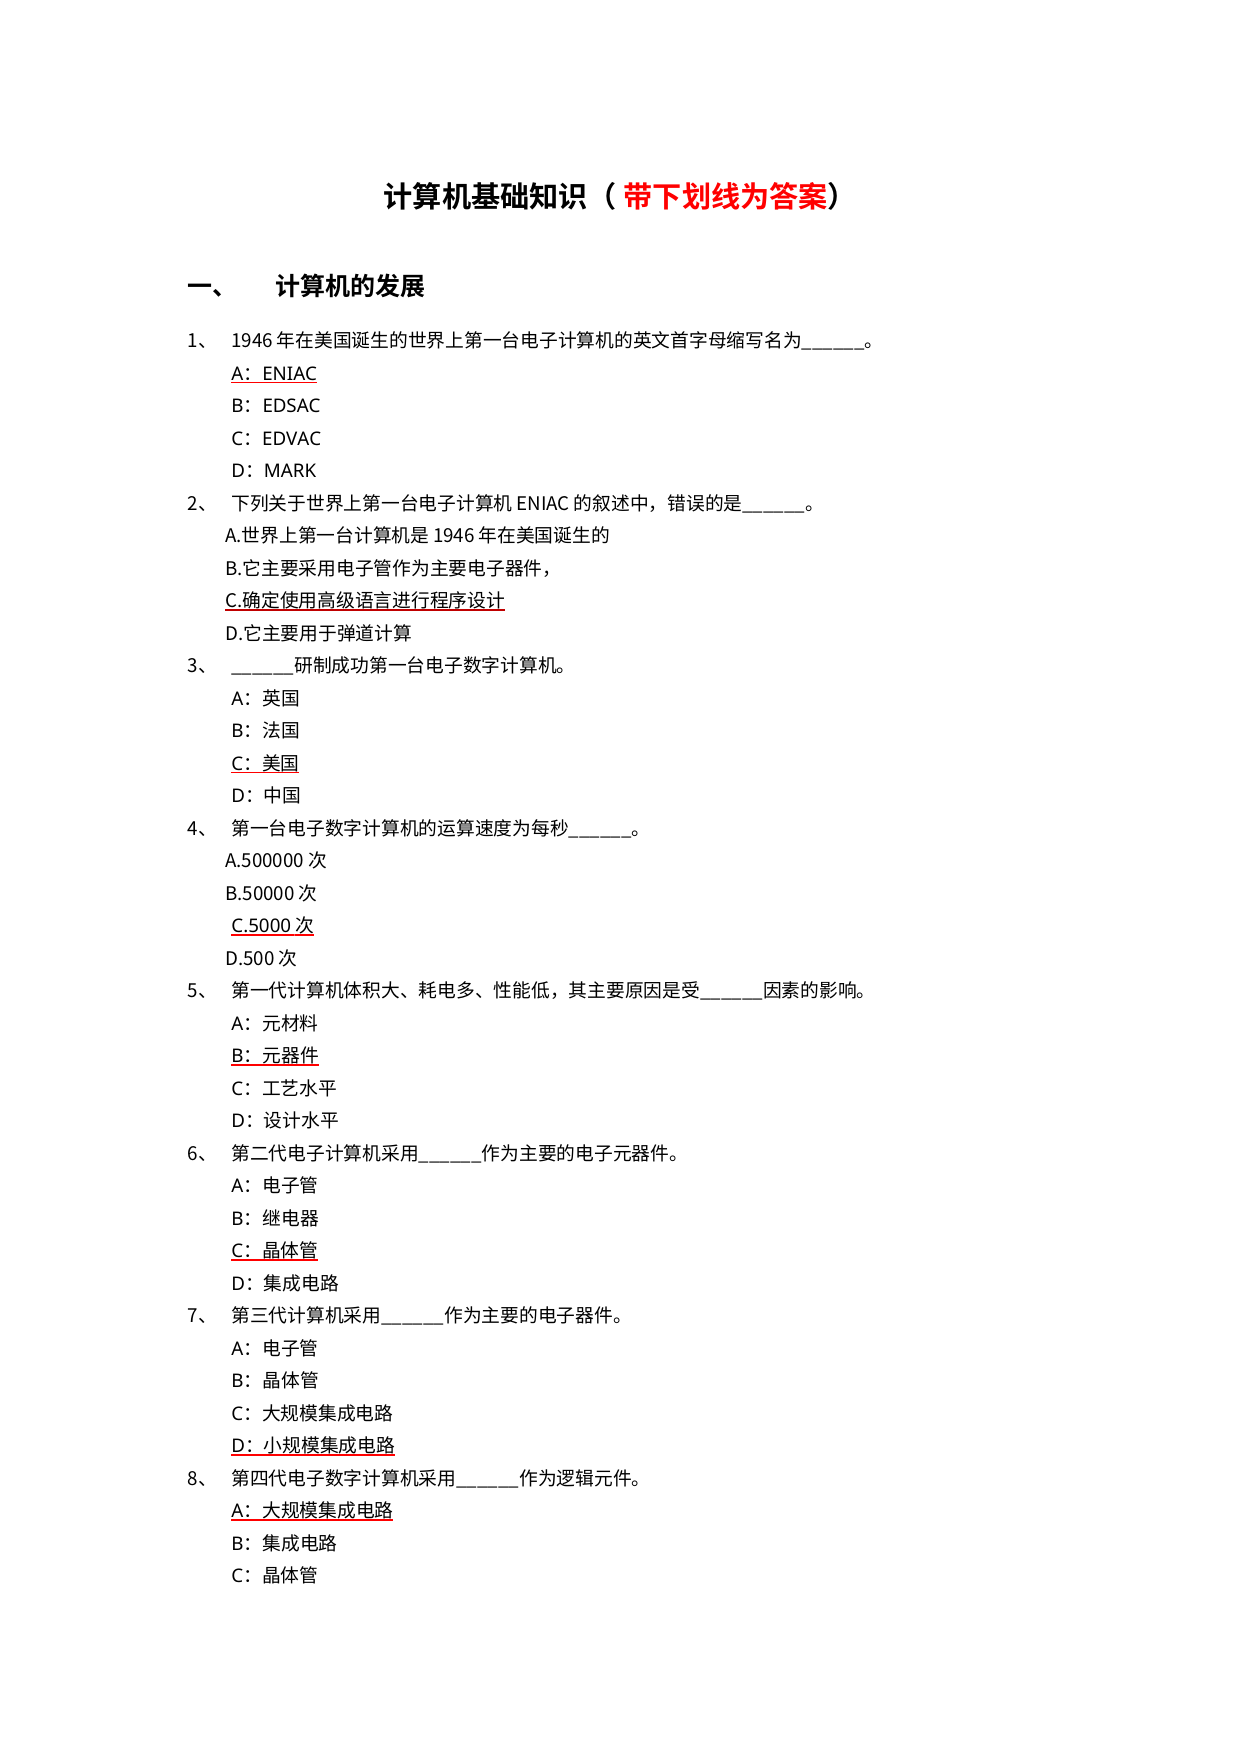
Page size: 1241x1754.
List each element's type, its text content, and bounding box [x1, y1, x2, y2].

text C：晶体管 [231, 1233, 1053, 1266]
list 第一台电子数字计算机的运算速度为每秒______。 [187, 811, 1053, 843]
text 计算机基础知识（ 带下划线为答案） [187, 162, 1053, 227]
list 下列关于世界上第一台电子计算机ENIAC的叙述中，错误的是______。 [187, 486, 1053, 518]
text A：元材料 [231, 1006, 1053, 1038]
text D.它主要用于弹道计算 [187, 616, 1053, 648]
text C：工艺水平 [231, 1071, 1053, 1103]
text B：法国 [231, 713, 1053, 746]
list 第二代电子计算机采用______作为主要的电子元器件。 [187, 1136, 1053, 1168]
text A：电子管 [231, 1331, 1053, 1363]
text D：集成电路 [231, 1266, 1053, 1298]
text A.世界上第一台计算机是1946年在美国诞生的 [187, 518, 1053, 551]
text D：设计水平 [231, 1103, 1053, 1136]
text D：MARK [231, 453, 1053, 486]
list 第一代计算机体积大、耗电多、性能低，其主要原因是受______因素的影响。 [187, 973, 1053, 1006]
text B：EDSAC [231, 388, 1053, 421]
text C：晶体管 [231, 1558, 1053, 1591]
text A：英国 [231, 681, 1053, 713]
text B：集成电路 [231, 1526, 1053, 1558]
text C：美国 [231, 746, 1053, 778]
text C.确定使用高级语言进行程序设计 [187, 583, 1053, 616]
text C：EDVAC [231, 421, 1053, 453]
text B：元器件 [231, 1038, 1053, 1071]
list 第四代电子数字计算机采用______作为逻辑元件。 [187, 1461, 1053, 1493]
text B.它主要采用电子管作为主要电子器件， [187, 551, 1053, 583]
text B.50000次 [187, 876, 1053, 908]
text A.500000次 [187, 843, 1053, 876]
text A：ENIAC [231, 356, 1053, 388]
list ______研制成功第一台电子数字计算机。 [187, 648, 1053, 681]
list 1946年在美国诞生的世界上第一台电子计算机的英文首字母缩写名为______。 [187, 323, 1053, 356]
text B：晶体管 [231, 1363, 1053, 1396]
text C.5000次 [231, 908, 1053, 941]
text C：大规模集成电路 [231, 1396, 1053, 1428]
text A：电子管 [231, 1168, 1053, 1201]
text D：小规模集成电路 [231, 1428, 1053, 1461]
list 第三代计算机采用______作为主要的电子器件。 [187, 1298, 1053, 1331]
title 计算机的发展 [187, 252, 1053, 317]
text A：大规模集成电路 [231, 1493, 1053, 1526]
text B：继电器 [231, 1201, 1053, 1233]
text D.500次 [187, 941, 1053, 973]
text D：中国 [231, 778, 1053, 811]
